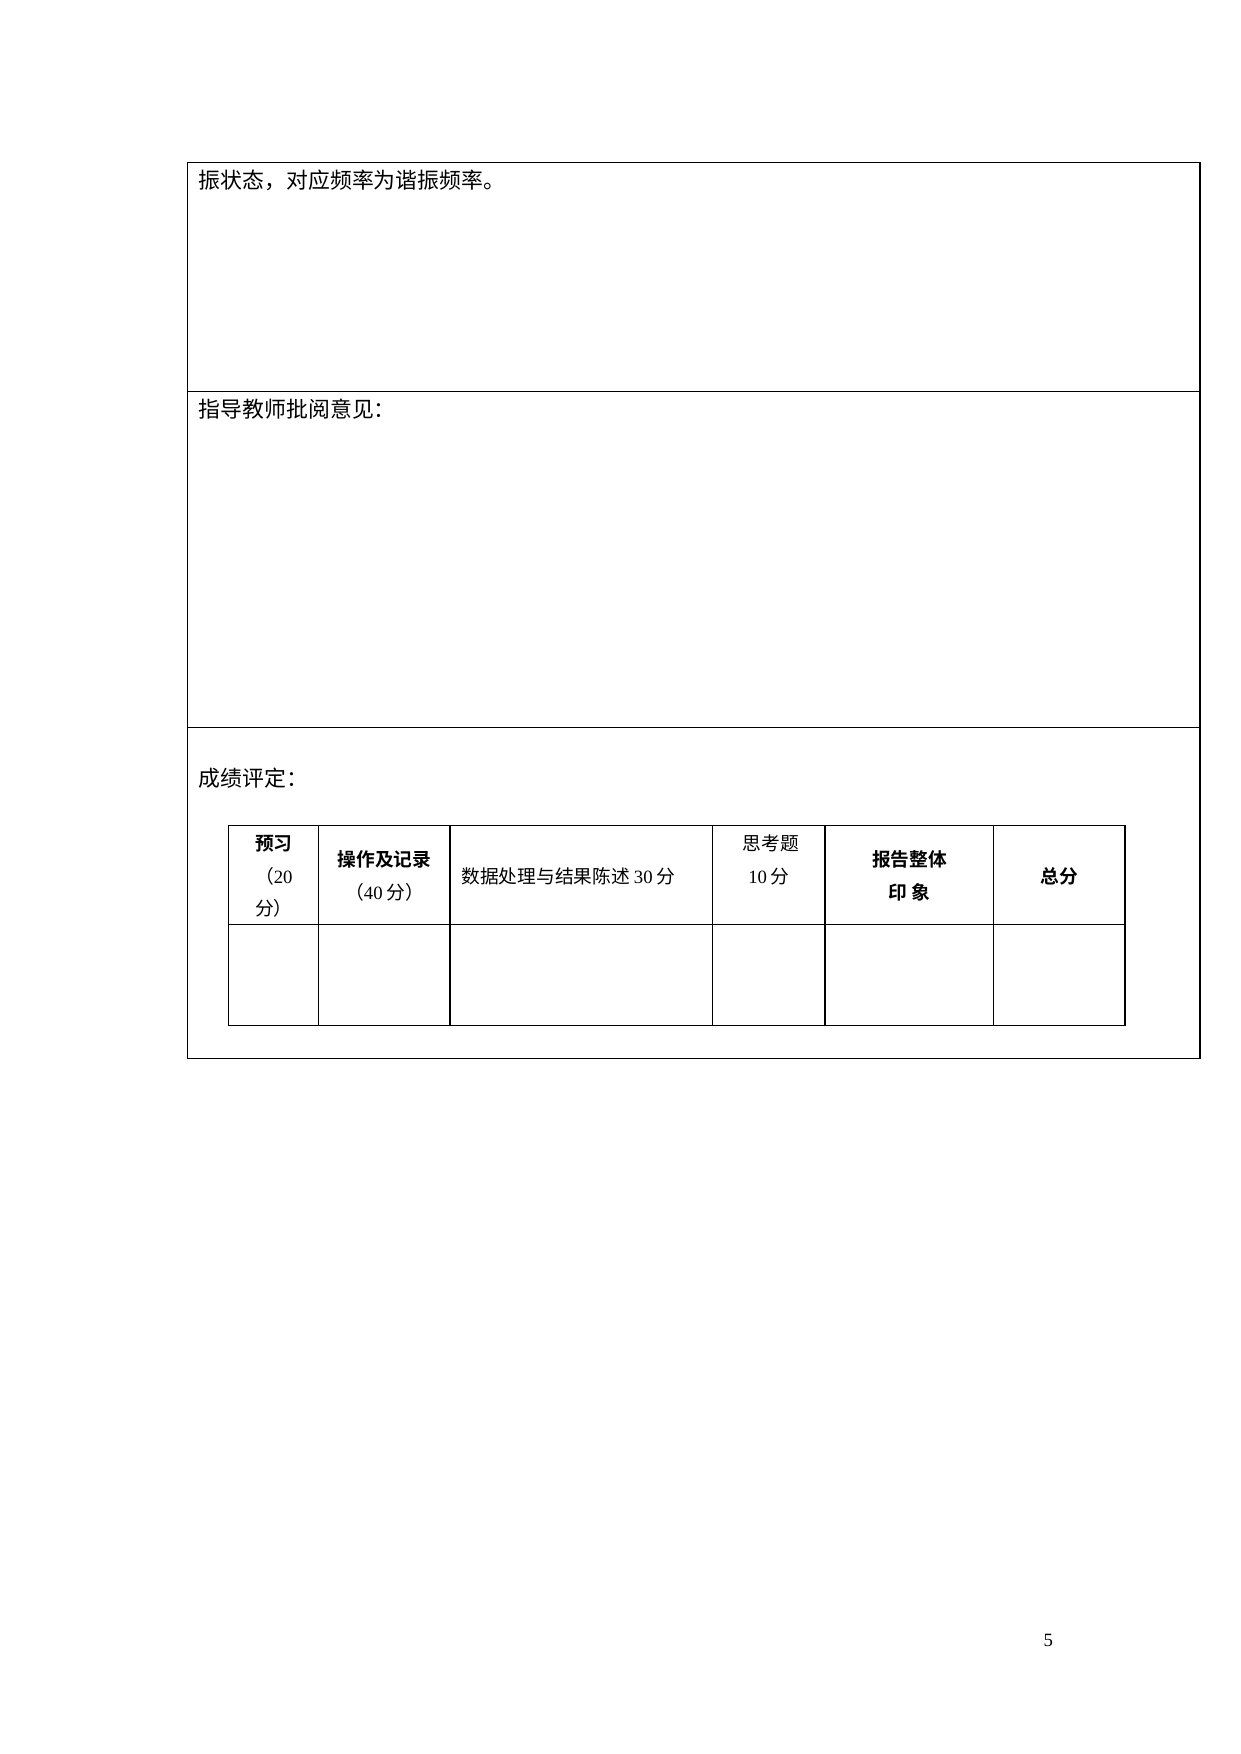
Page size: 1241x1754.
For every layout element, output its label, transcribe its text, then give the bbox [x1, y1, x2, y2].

table_cell 指导教师批阅意见： [188, 392, 1199, 727]
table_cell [188, 163, 1199, 391]
table_cell 成绩评定： [188, 728, 1199, 1058]
